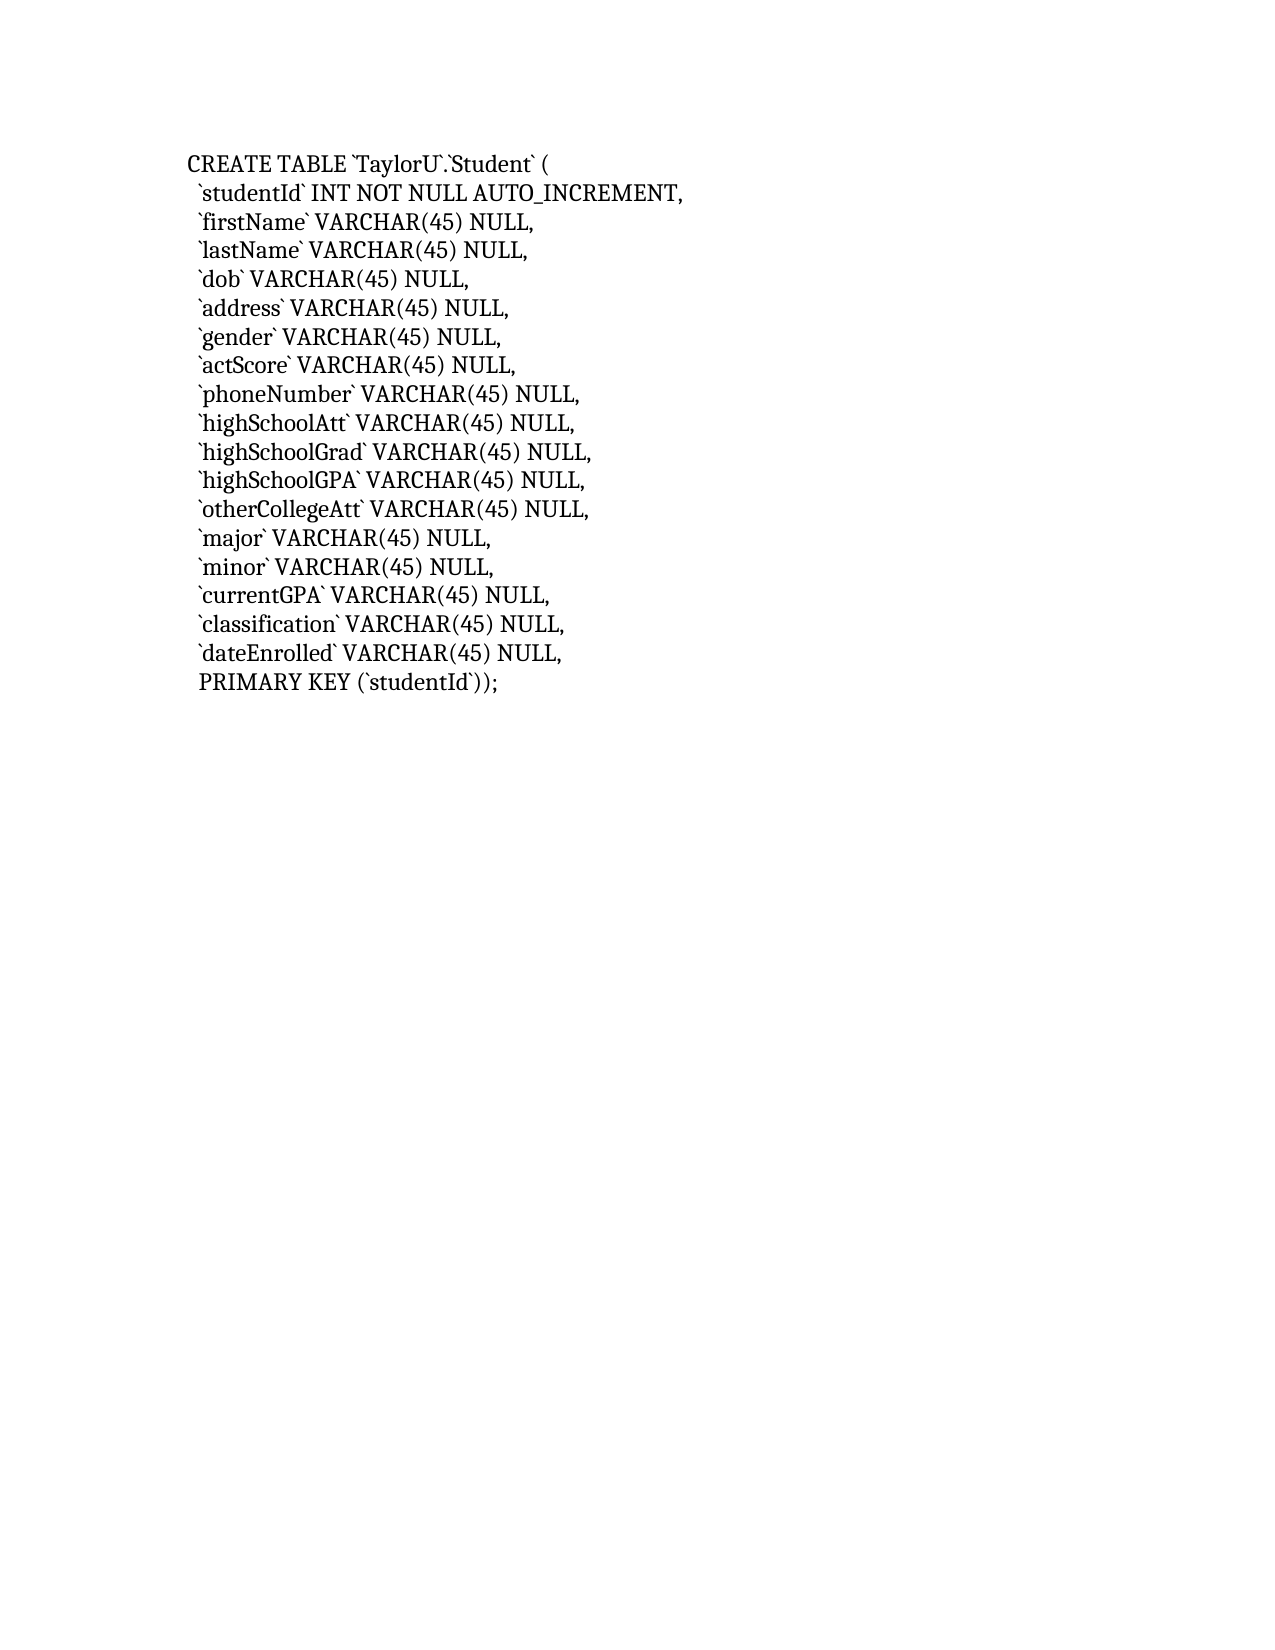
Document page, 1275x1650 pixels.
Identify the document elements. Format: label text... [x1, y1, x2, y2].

text `classification` VARCHAR(45) NULL, [187, 610, 1087, 639]
text `highSchoolAtt` VARCHAR(45) NULL, [187, 409, 1087, 437]
text `firstName` VARCHAR(45) NULL, [187, 207, 1087, 236]
text `gender` VARCHAR(45) NULL, [187, 322, 1087, 351]
text `otherCollegeAtt` VARCHAR(45) NULL, [187, 495, 1087, 524]
text `highSchoolGrad` VARCHAR(45) NULL, [187, 437, 1087, 466]
text `dateEnrolled` VARCHAR(45) NULL, [187, 639, 1087, 667]
text `address` VARCHAR(45) NULL, [187, 294, 1087, 322]
text `highSchoolGPA` VARCHAR(45) NULL, [187, 466, 1087, 495]
text `minor` VARCHAR(45) NULL, [187, 552, 1087, 581]
text `actScore` VARCHAR(45) NULL, [187, 351, 1087, 380]
text `dob` VARCHAR(45) NULL, [187, 265, 1087, 294]
text `major` VARCHAR(45) NULL, [187, 524, 1087, 552]
text `currentGPA` VARCHAR(45) NULL, [187, 581, 1087, 610]
text `studentId` INT NOT NULL AUTO_INCREMENT, [187, 179, 1087, 207]
text PRIMARY KEY (`studentId`)); [187, 667, 1087, 696]
text `phoneNumber` VARCHAR(45) NULL, [187, 380, 1087, 409]
text CREATE TABLE `TaylorU`.`Student` ( [187, 150, 1087, 179]
text `lastName` VARCHAR(45) NULL, [187, 236, 1087, 265]
